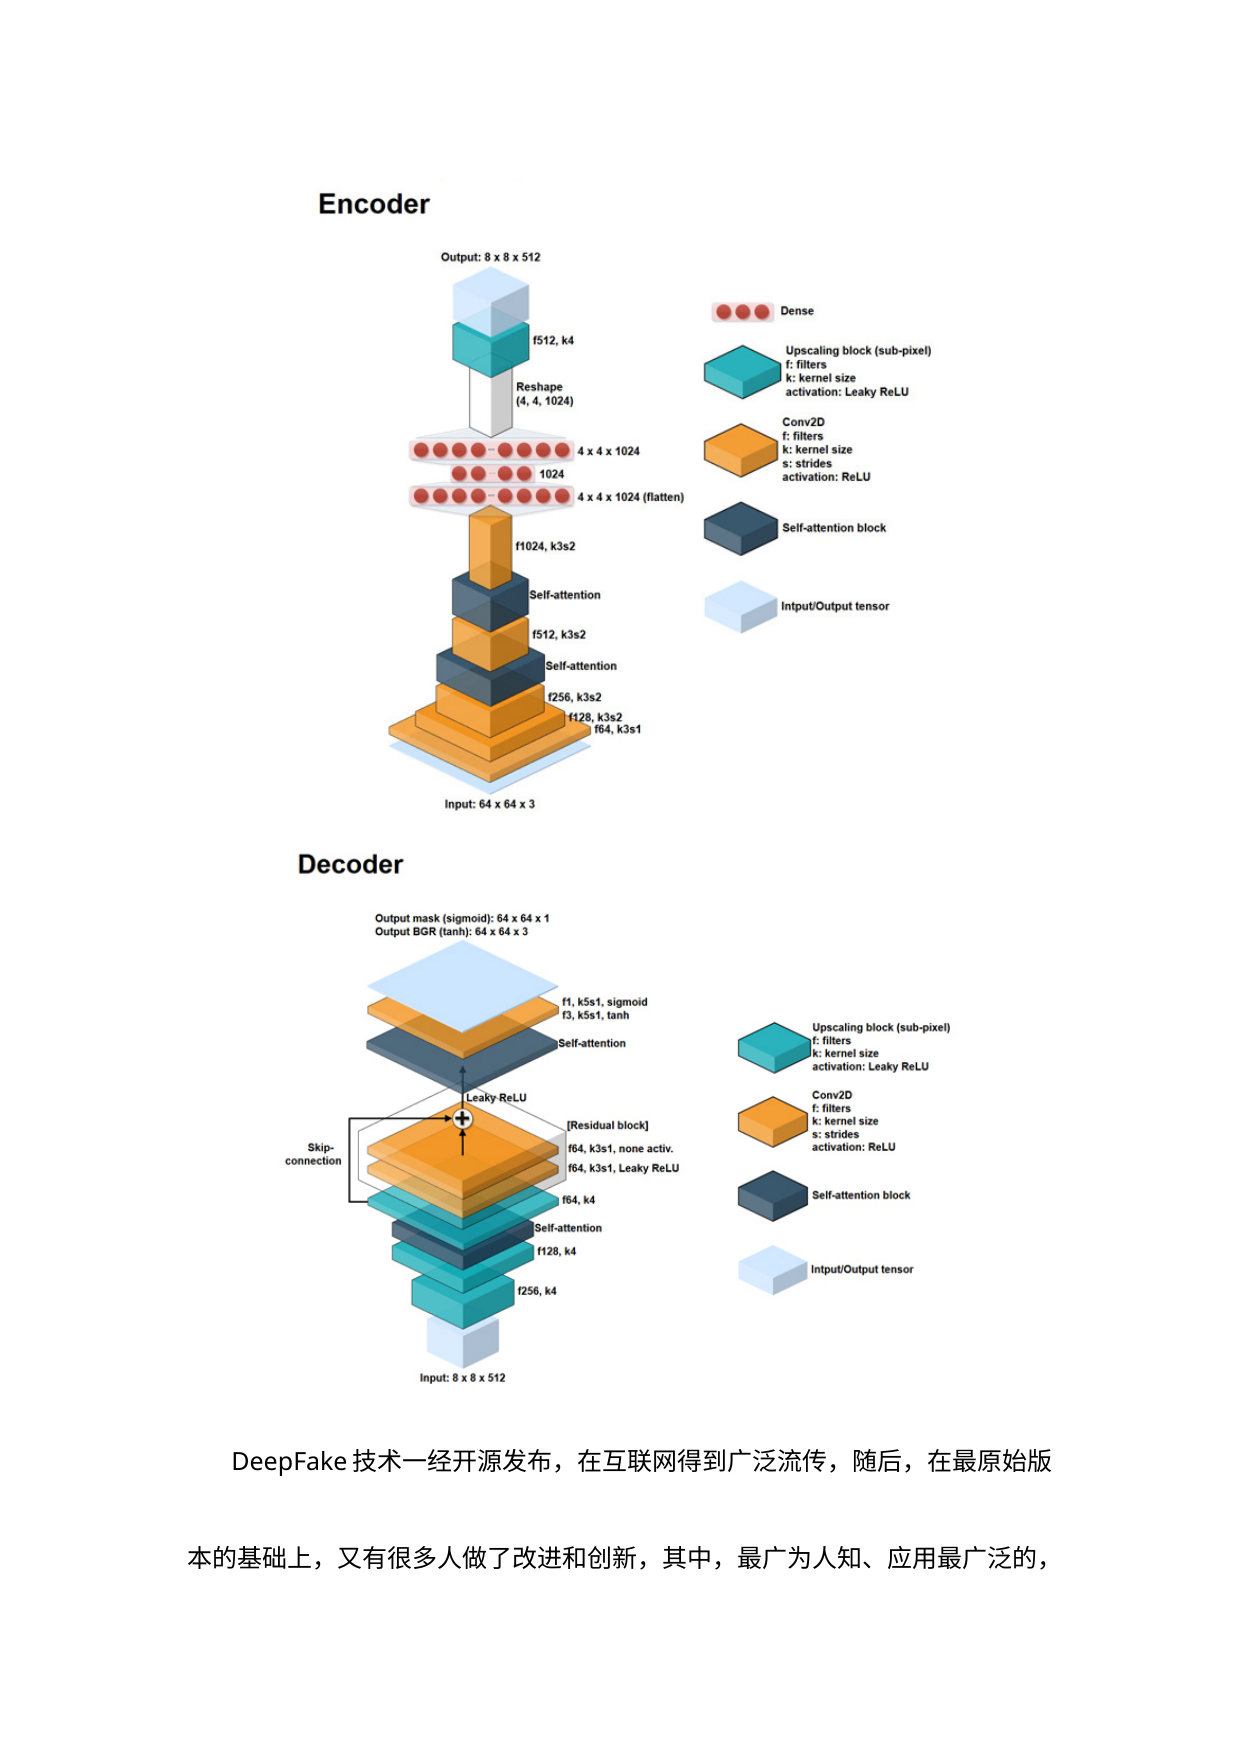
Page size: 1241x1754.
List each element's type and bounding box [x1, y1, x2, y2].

picture [290, 162, 950, 812]
text [187, 1427, 1053, 1589]
picture [271, 826, 970, 1403]
